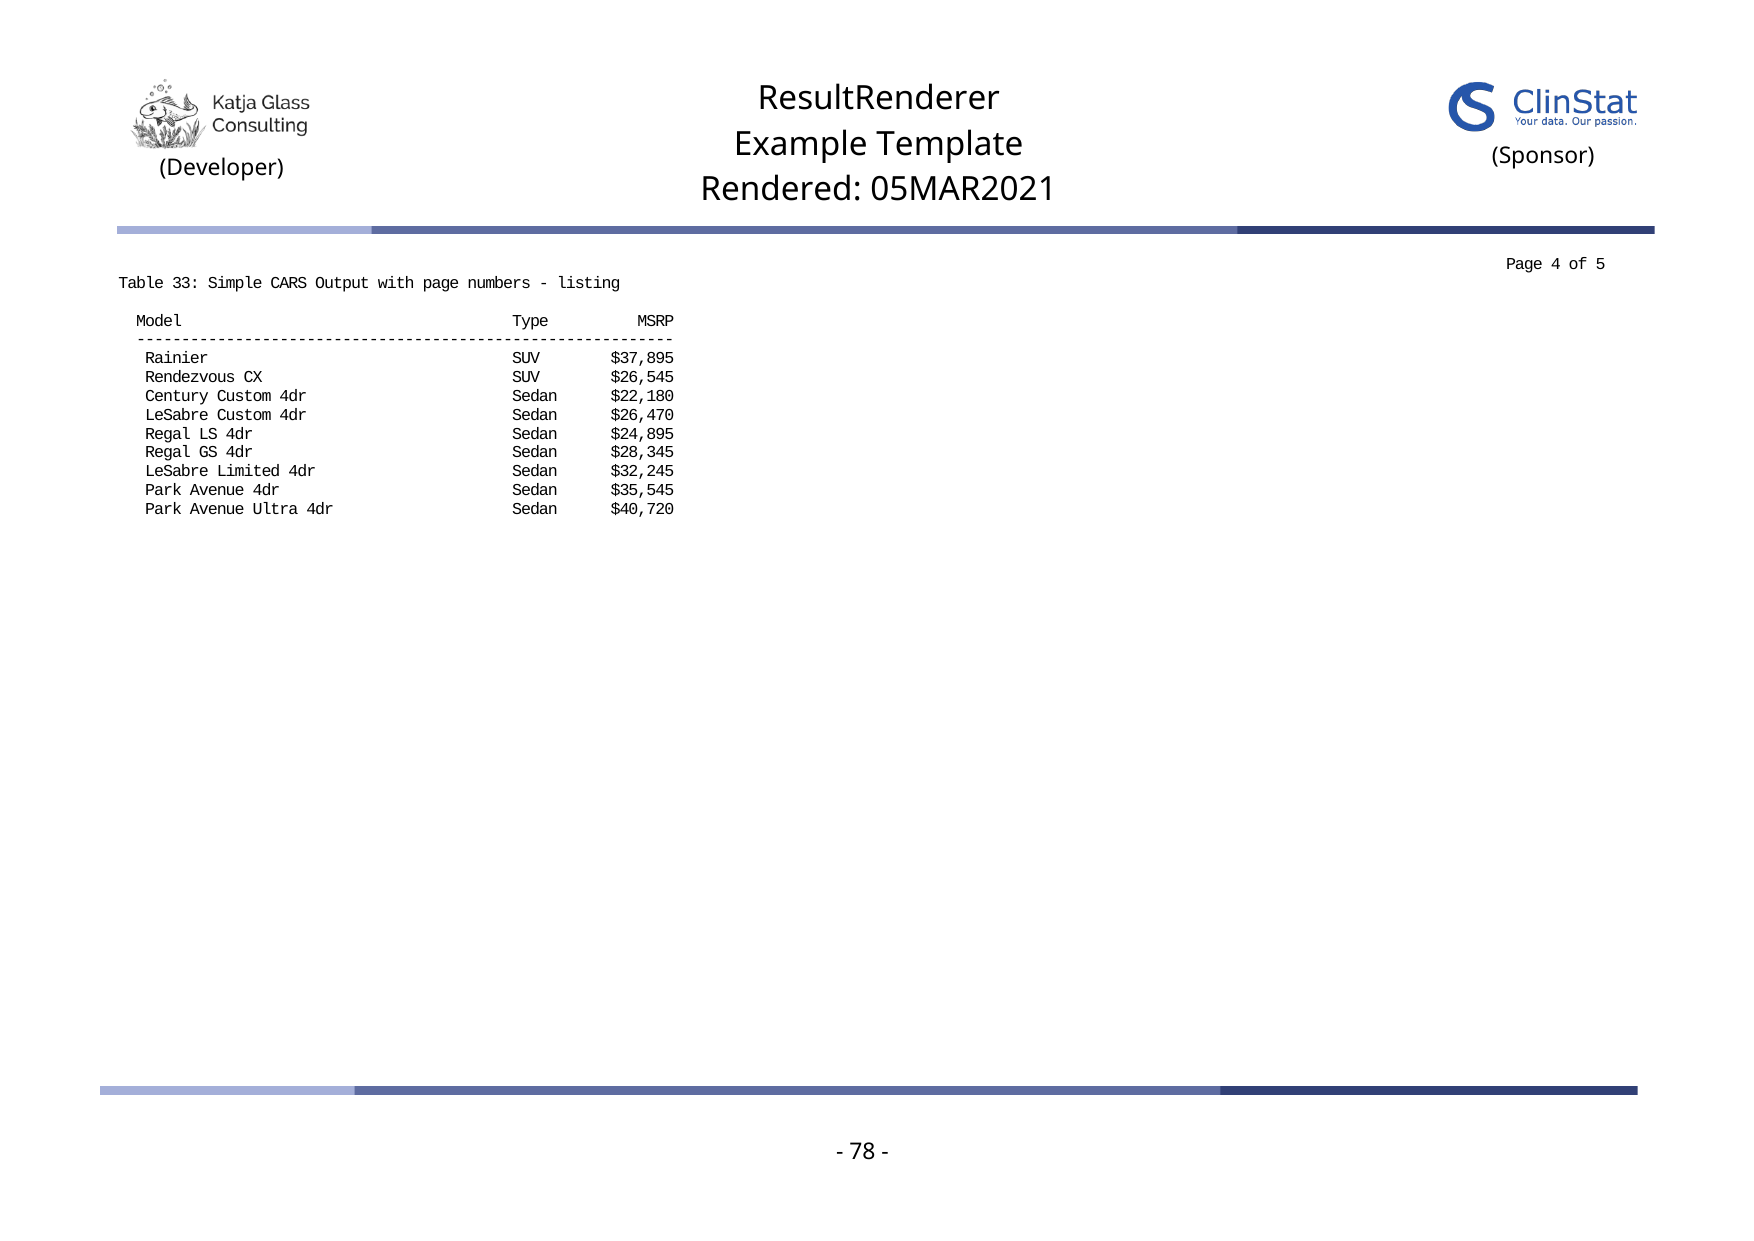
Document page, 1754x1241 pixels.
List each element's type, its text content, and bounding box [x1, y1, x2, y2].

picture [1446, 73, 1640, 140]
text Table 33: Simple CARS Output with page numbers - listing [118, 274, 1606, 293]
text Model Type MSRP [118, 312, 1606, 331]
text ------------------------------------------------------------ [118, 331, 1606, 350]
text Rendezvous CX SUV $26,545 [118, 369, 1606, 387]
text Rainier SUV $37,895 [118, 350, 1606, 369]
picture [117, 226, 1655, 234]
text Century Custom 4dr Sedan $22,180 [118, 387, 1606, 406]
text Regal GS 4dr Sedan $28,345 [118, 444, 1606, 463]
text Regal LS 4dr Sedan $24,895 [118, 425, 1606, 444]
picture [129, 73, 314, 152]
text LeSabre Custom 4dr Sedan $26,470 [118, 406, 1606, 425]
picture [100, 1086, 1638, 1095]
text LeSabre Limited 4dr Sedan $32,245 [118, 463, 1606, 482]
text Park Avenue Ultra 4dr Sedan $40,720 [118, 501, 1606, 519]
text Page 4 of 5 [118, 256, 1606, 274]
text Park Avenue 4dr Sedan $35,545 [118, 482, 1606, 501]
